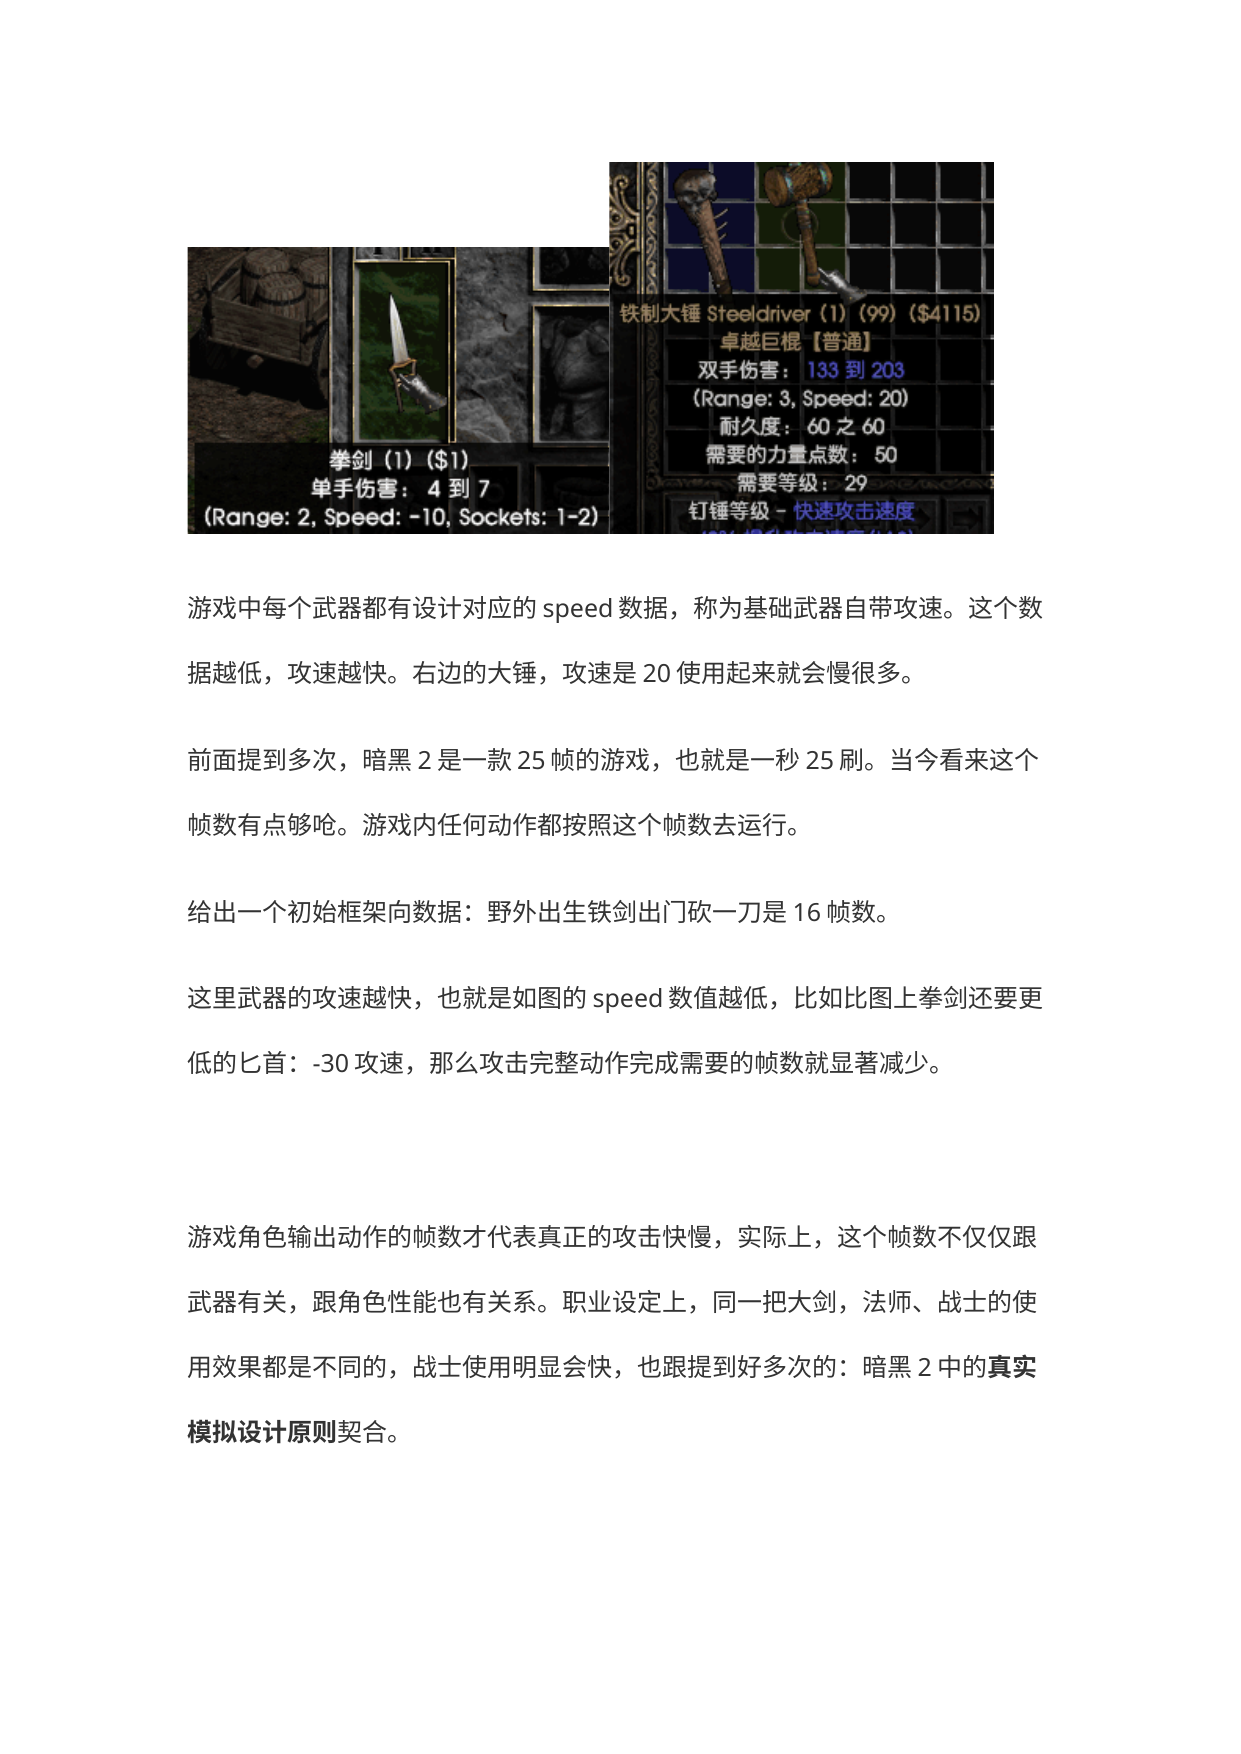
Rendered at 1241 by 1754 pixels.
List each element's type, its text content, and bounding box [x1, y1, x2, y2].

text 游戏中每个武器都有设计对应的speed数据，称为基础武器自带攻速。这个数据越低，攻速越快。右边的大锤，攻速是20使用起来就会慢很多。 [187, 574, 1053, 704]
text 这里武器的攻速越快，也就是如图的speed数值越低，比如比图上拳剑还要更低的匕首：-30攻速，那么攻击完整动作完成需要的帧数就显著减少。 [187, 964, 1053, 1094]
text 前面提到多次，暗黑2是一款25帧的游戏，也就是一秒25刷。当今看来这个帧数有点够呛。游戏内任何动作都按照这个帧数去运行。 [187, 726, 1053, 856]
picture [187, 162, 994, 534]
text 给出一个初始框架向数据：野外出生铁剑出门砍一刀是16帧数。 [187, 878, 1053, 943]
text 游戏角色输出动作的帧数才代表真正的攻击快慢，实际上，这个帧数不仅仅跟武器有关，跟角色性能也有关系。职业设定上，同一把大剑，法师、战士的使用效果都是不同的，战士使用明显会快，也跟提到好多次的：暗黑2中的真实模拟设计原则契合。 [187, 1203, 1053, 1463]
